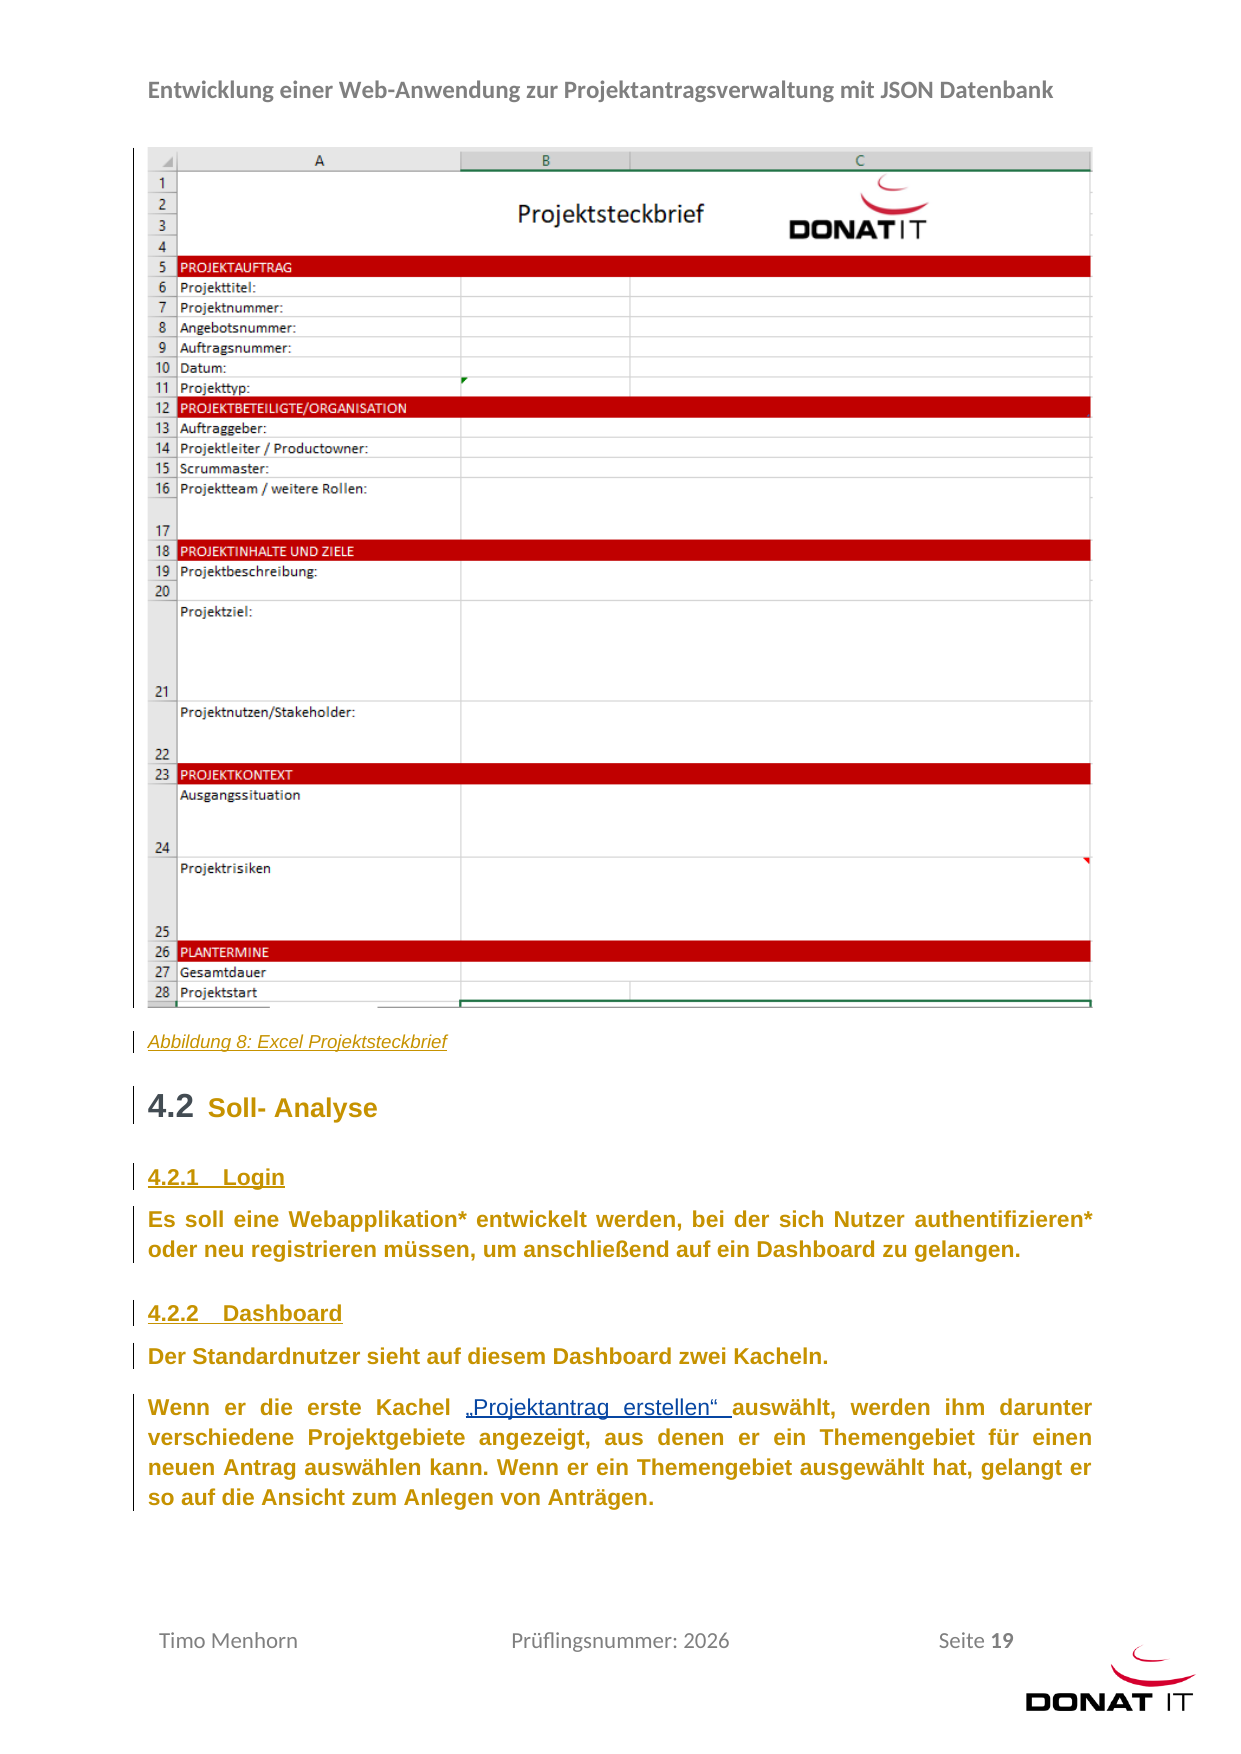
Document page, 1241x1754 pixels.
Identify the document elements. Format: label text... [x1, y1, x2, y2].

picture [147, 147, 1093, 1008]
text Es soll eine Webapplikation* entwickelt werden, bei der sich Nutzer authentifizieren* oder neu registrieren müssen, um anschließend auf ein Dashboard zu gelangen. [148, 1206, 1093, 1263]
text Wenn er die erste Kachel auswählt, werden ihm darunter verschiedene Projektgebiete angezeigt, aus denen er ein Themengebiet für einen neuen Antrag auswählen kann. Wenn er ein Themengebiet ausgewählt hat, gelangt er so auf die Ansicht zum Anlegen von Anträgen. [148, 1394, 1093, 1511]
picture [1014, 1617, 1205, 1733]
subtitle Soll- Analyse [148, 1086, 1093, 1124]
text Der Standardnutzer sieht auf diesem Dashboard zwei Kacheln. [148, 1343, 1093, 1369]
